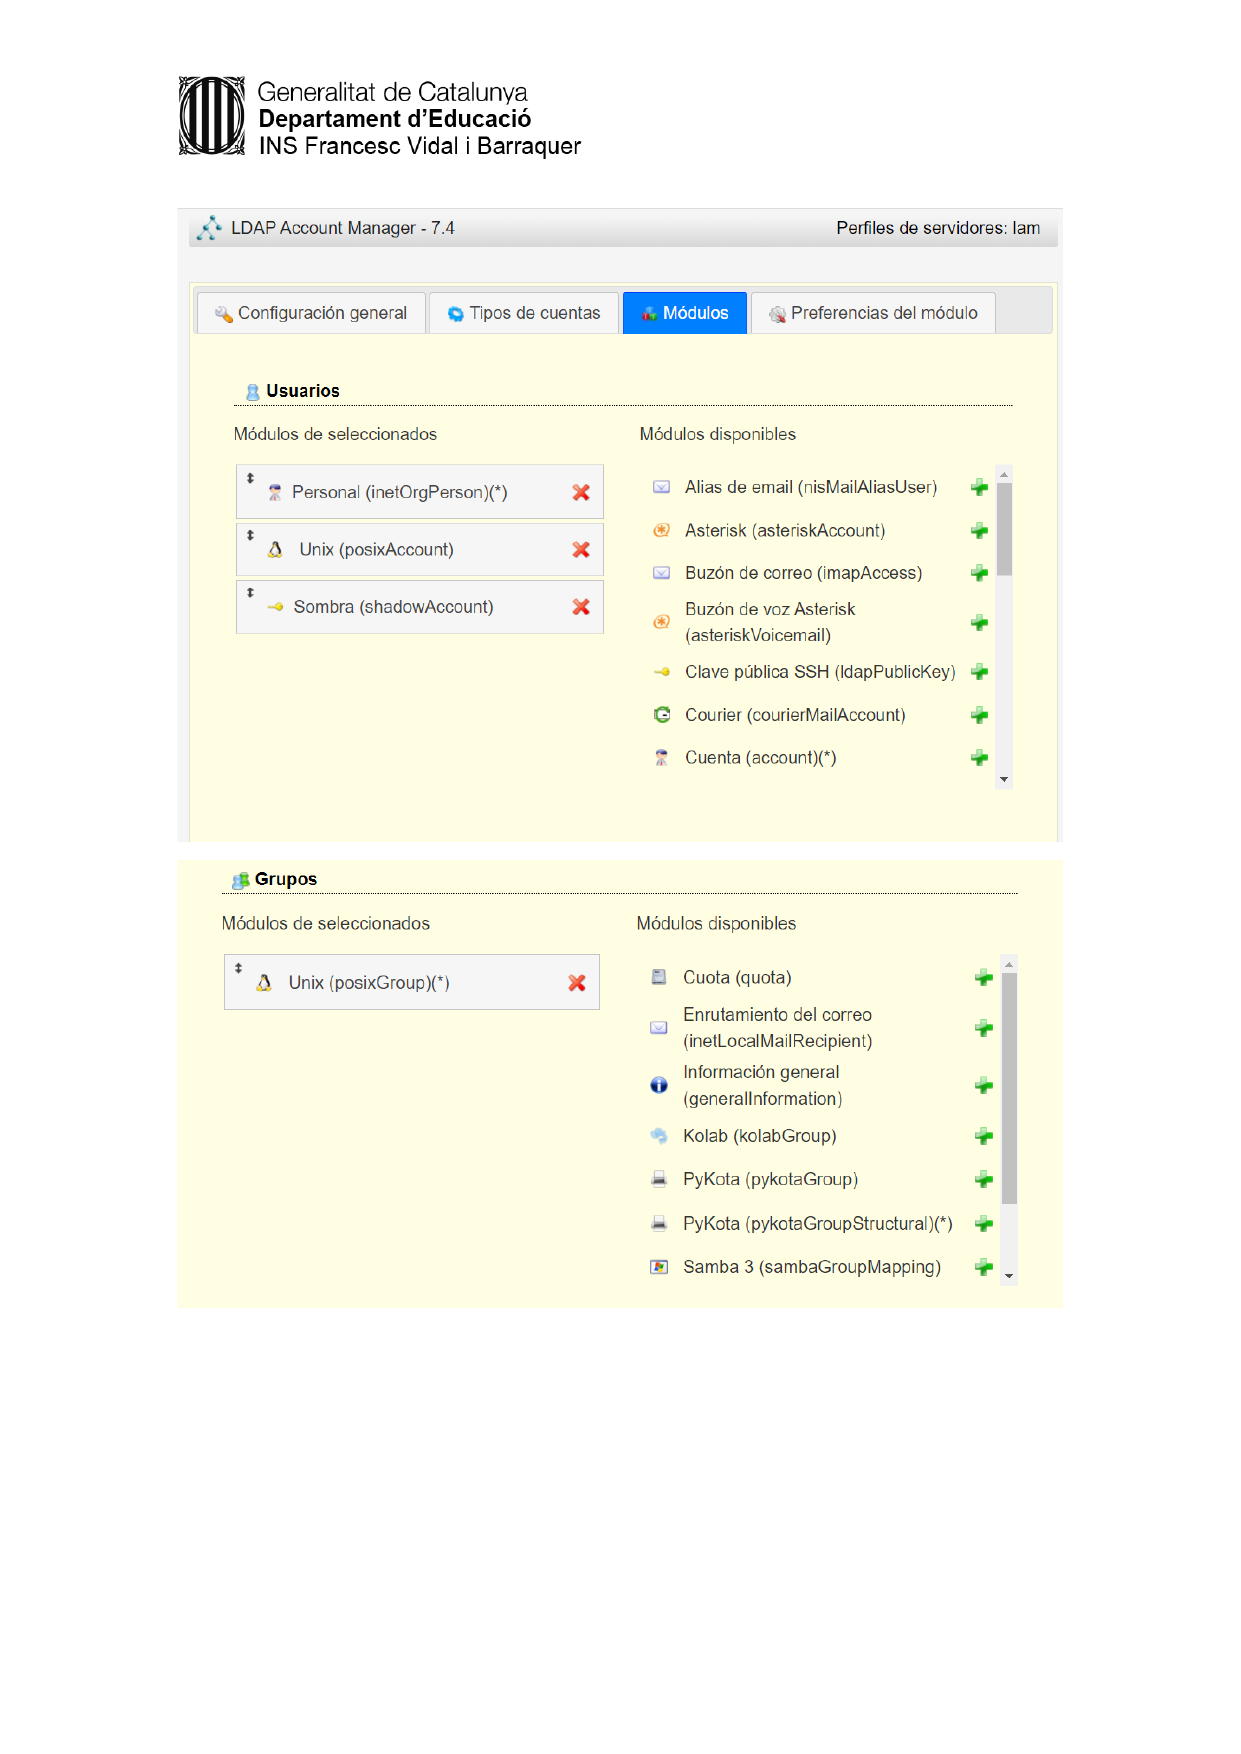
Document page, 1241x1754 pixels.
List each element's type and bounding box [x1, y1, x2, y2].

picture [177, 860, 1063, 1308]
picture [177, 206, 1063, 842]
picture [177, 73, 586, 160]
